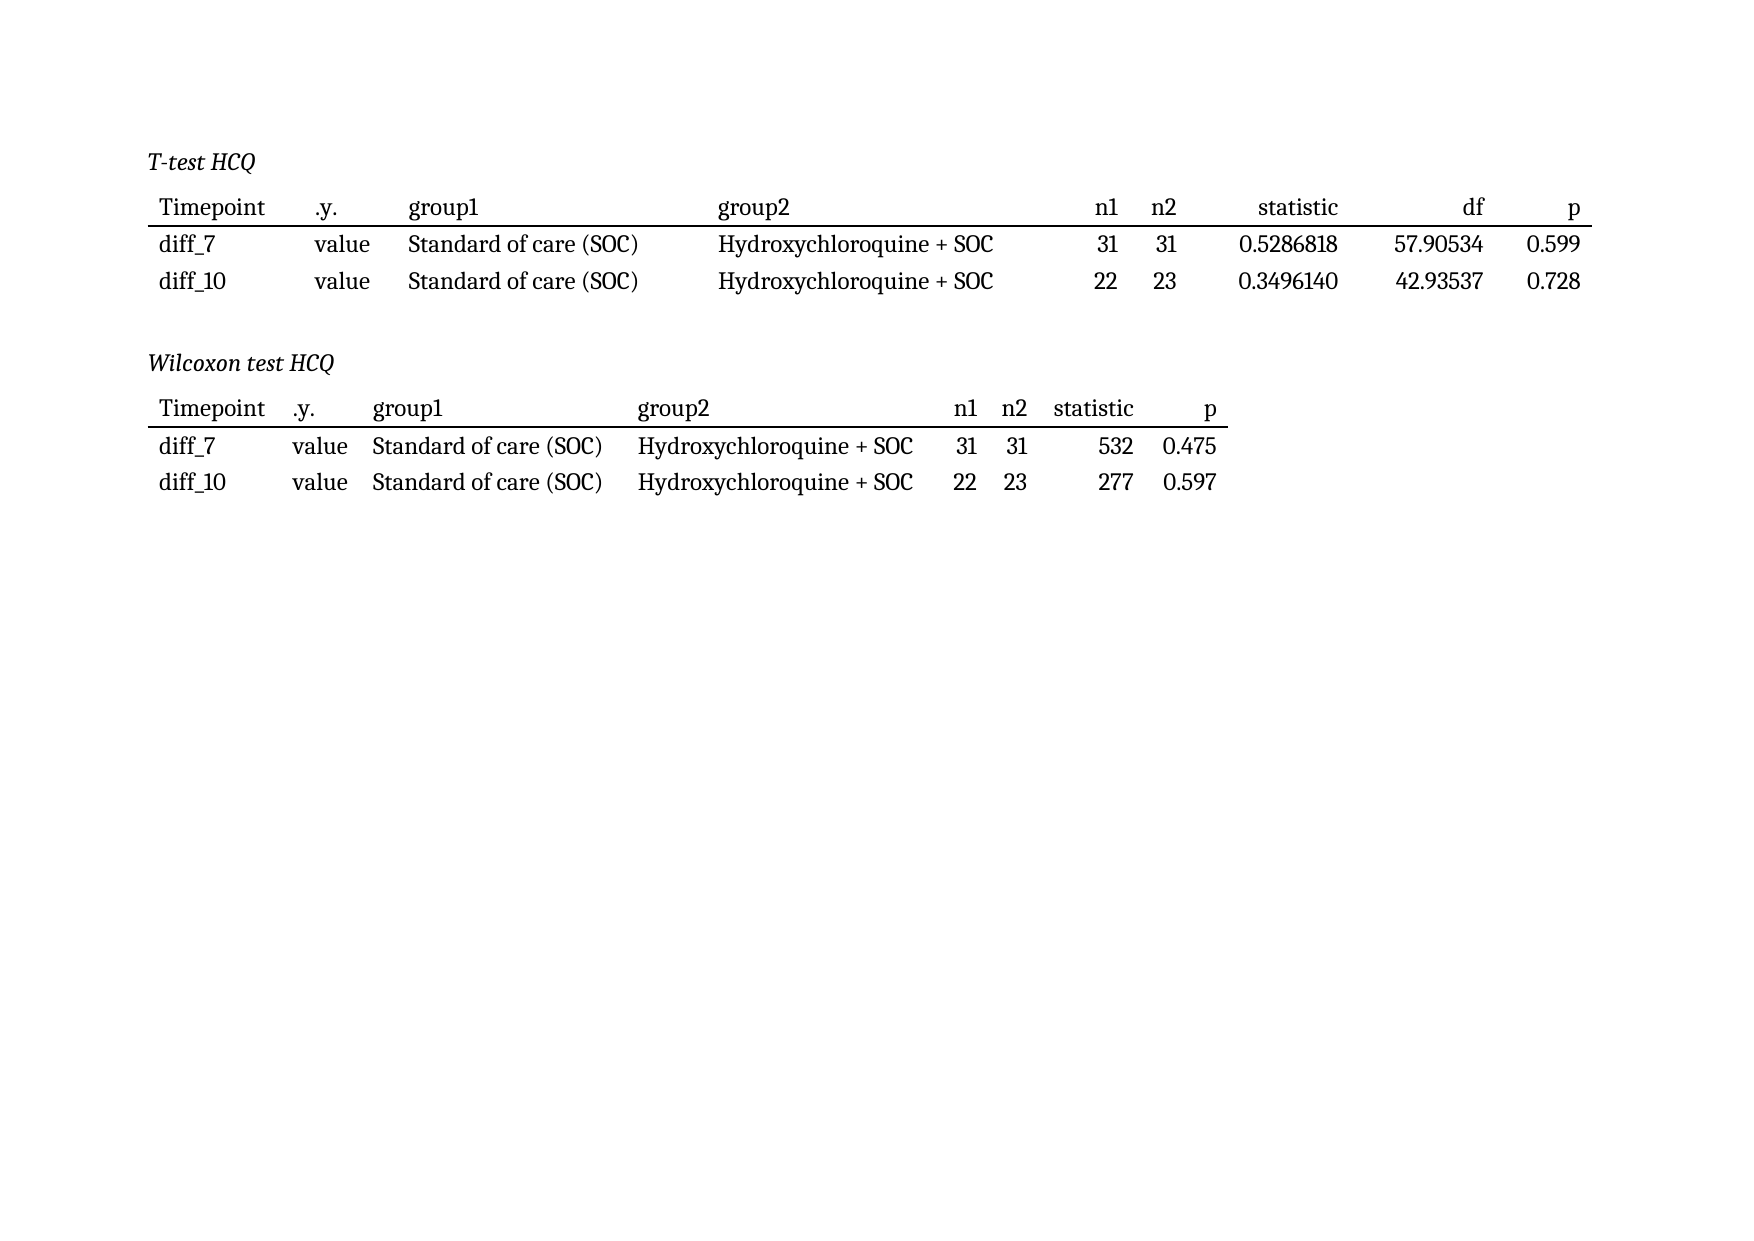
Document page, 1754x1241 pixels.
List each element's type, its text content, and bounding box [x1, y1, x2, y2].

table_cell 22 [1070, 263, 1129, 299]
table_header df [1349, 189, 1495, 225]
table_cell 31 [1129, 227, 1188, 263]
table_cell Standard of care (SOC) [362, 428, 626, 464]
table_cell diff_10 [148, 263, 304, 299]
table_header p [1495, 189, 1592, 225]
table_cell 31 [1070, 227, 1129, 263]
table_header .y. [281, 390, 362, 426]
table_header n1 [1070, 189, 1129, 225]
table_header statistic [1188, 189, 1349, 225]
table_cell 0.475 [1145, 428, 1228, 464]
table_header n2 [988, 390, 1038, 426]
table_cell Standard of care (SOC) [398, 263, 707, 299]
table_cell 23 [988, 464, 1038, 500]
table_header group2 [707, 189, 1070, 225]
text Wilcoxon test HCQ [148, 349, 1606, 377]
table_header p [1145, 390, 1228, 426]
table_cell Hydroxychloroquine + SOC [626, 464, 937, 500]
table_header Timepoint [148, 390, 281, 426]
table_cell 532 [1038, 428, 1145, 464]
table_cell 277 [1038, 464, 1145, 500]
table_header group2 [626, 390, 937, 426]
table_header statistic [1038, 390, 1145, 426]
table_cell value [304, 227, 397, 263]
table_cell Hydroxychloroquine + SOC [707, 227, 1070, 263]
table_cell Standard of care (SOC) [398, 227, 707, 263]
table_cell 31 [938, 428, 988, 464]
table_cell 23 [1129, 263, 1188, 299]
table_header Timepoint [148, 189, 304, 225]
table_cell 31 [988, 428, 1038, 464]
table_header .y. [304, 189, 397, 225]
table_cell diff_7 [148, 227, 304, 263]
table_cell diff_10 [148, 464, 281, 500]
table_header group1 [362, 390, 626, 426]
table_header n1 [938, 390, 988, 426]
text T-test HCQ [148, 148, 1606, 176]
table_header group1 [398, 189, 707, 225]
table_cell 0.597 [1145, 464, 1228, 500]
table_cell 0.599 [1495, 227, 1592, 263]
table_cell diff_7 [148, 428, 281, 464]
table_cell value [304, 263, 397, 299]
table_cell Standard of care (SOC) [362, 464, 626, 500]
table_cell 22 [938, 464, 988, 500]
table_cell 0.5286818 [1188, 227, 1349, 263]
table_cell 42.93537 [1349, 263, 1495, 299]
table_cell 57.90534 [1349, 227, 1495, 263]
table_cell value [281, 464, 362, 500]
table_cell Hydroxychloroquine + SOC [707, 263, 1070, 299]
table_cell 0.3496140 [1188, 263, 1349, 299]
table_cell 0.728 [1495, 263, 1592, 299]
table_header n2 [1129, 189, 1188, 225]
table_cell value [281, 428, 362, 464]
table_cell Hydroxychloroquine + SOC [626, 428, 937, 464]
